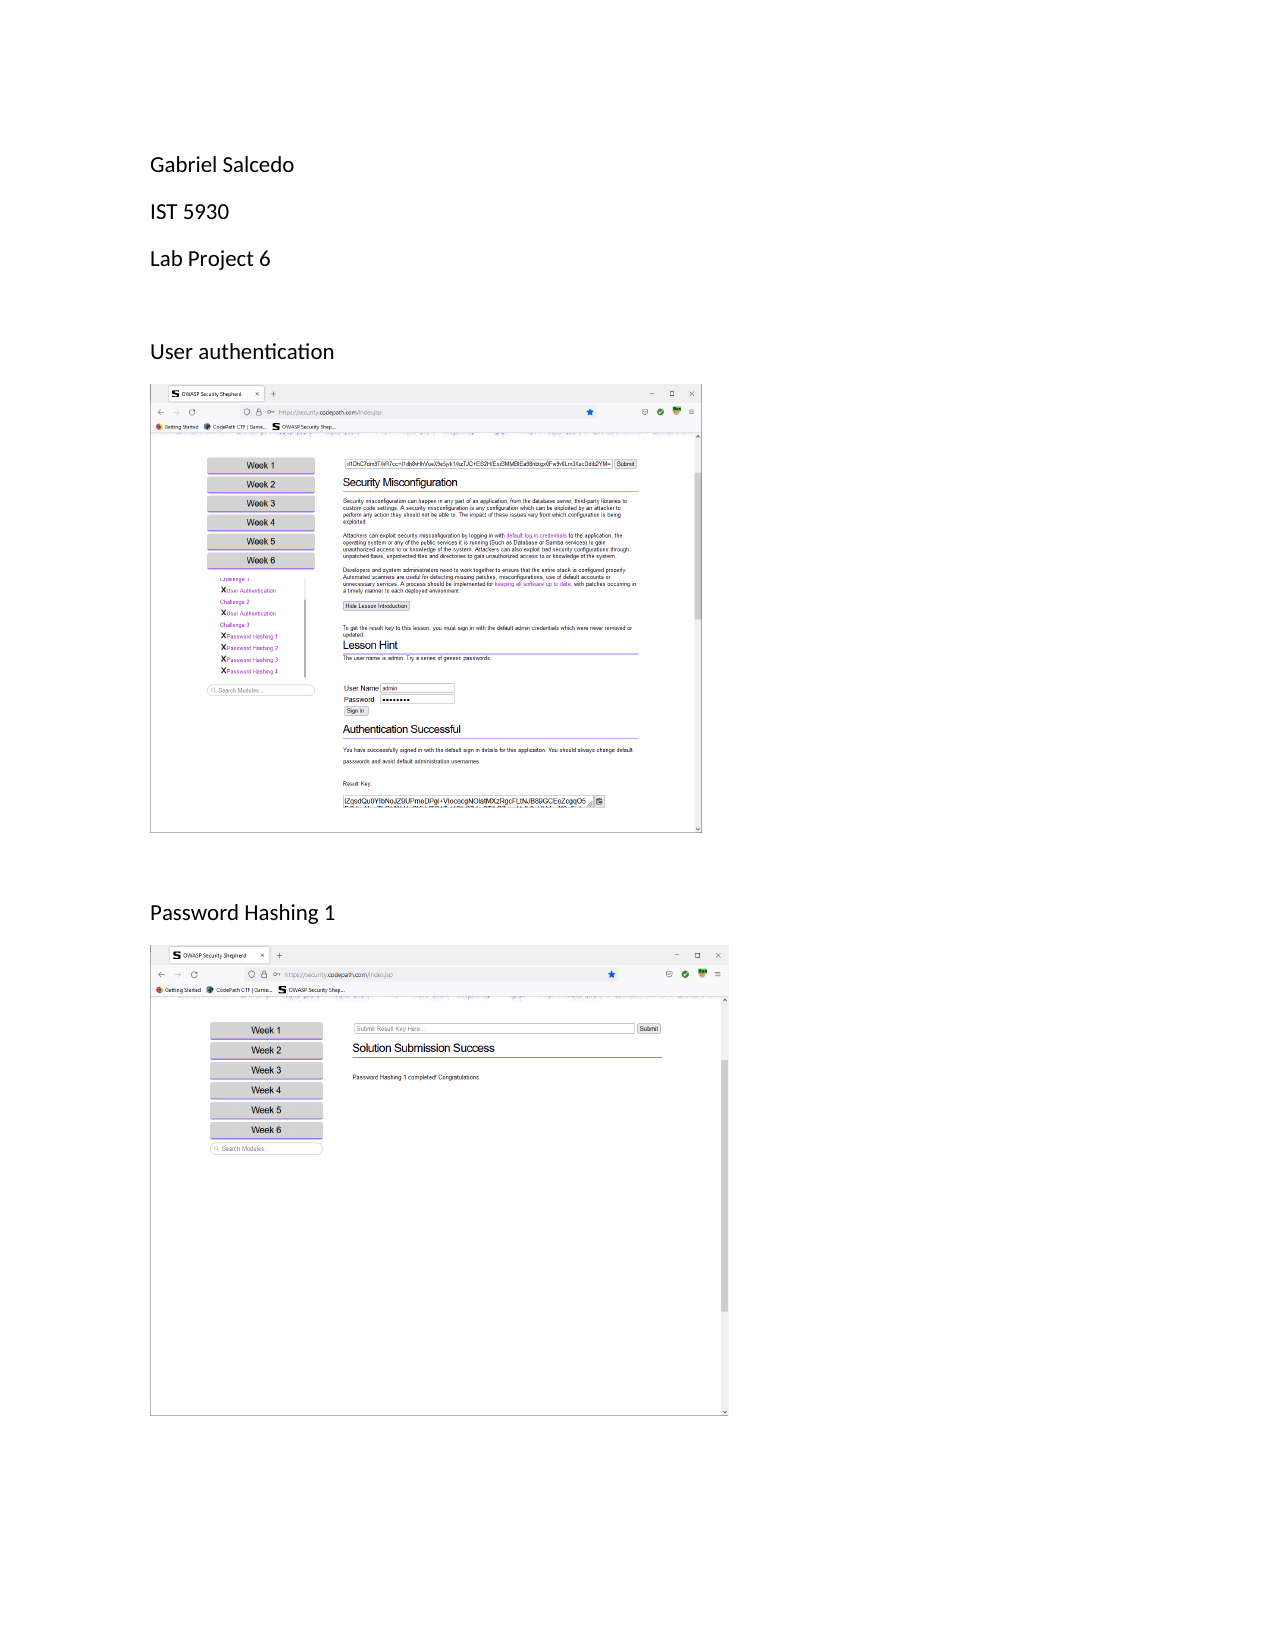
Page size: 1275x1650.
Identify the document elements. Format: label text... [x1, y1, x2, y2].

text Gabriel Salcedo [150, 150, 1125, 178]
text Password Hashing 1 [150, 898, 1125, 927]
text Lab Project 6 [150, 244, 1125, 272]
picture [150, 945, 729, 1416]
text User authentication [150, 337, 1125, 366]
text IST 5930 [150, 197, 1125, 225]
picture [150, 384, 702, 833]
